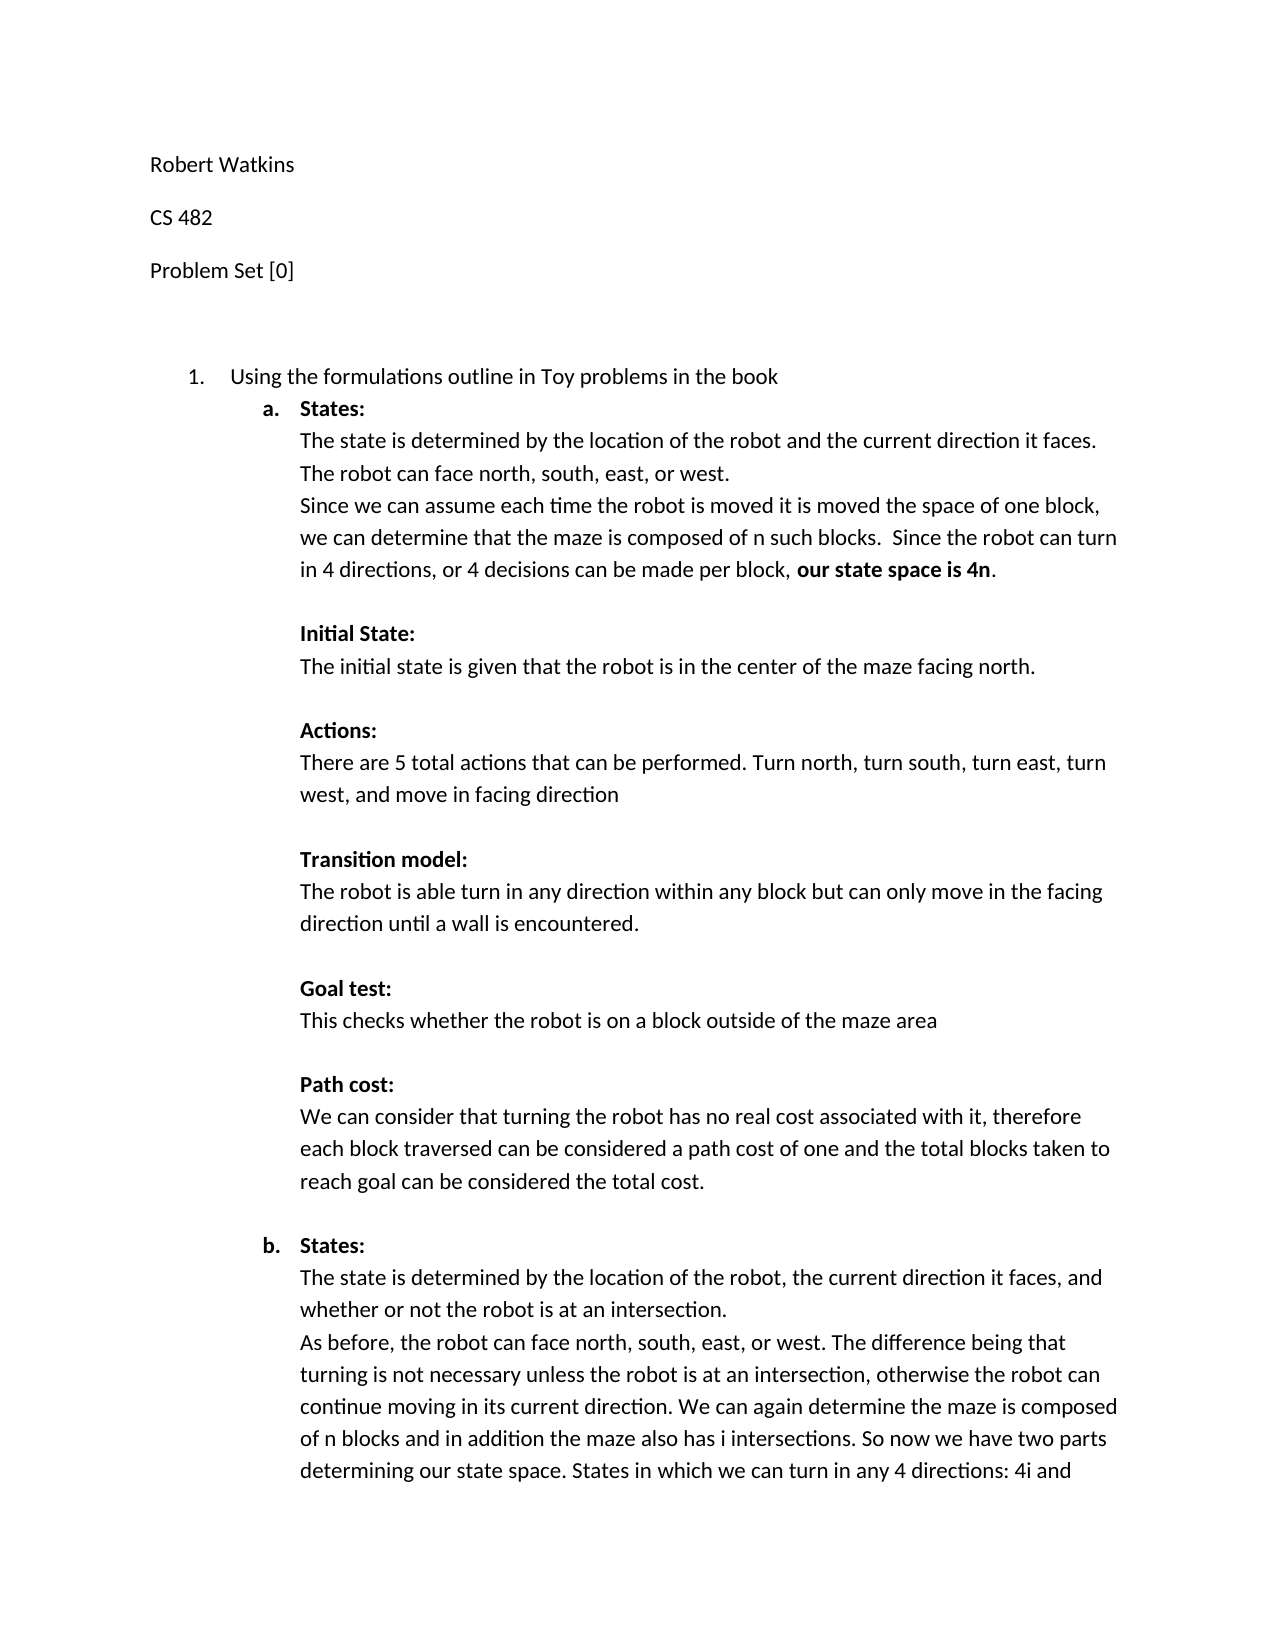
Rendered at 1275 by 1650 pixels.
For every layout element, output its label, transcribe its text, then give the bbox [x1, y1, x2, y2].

list The state is determined by the location of the robot and the current direction it faces. The robot can face north, south, east, or west. [300, 426, 1125, 487]
list The robot is able turn in any direction within any block but can only move in the facing direction until a wall is encountered. [300, 877, 1125, 937]
list The state is determined by the location of the robot, the current direction it faces, and whether or not the robot is at an intersection. [300, 1263, 1125, 1323]
text Problem Set [0] [150, 256, 1125, 284]
list Transition model: [300, 845, 1125, 873]
list Goal test: [300, 974, 1125, 1002]
list Initial State: [300, 619, 1125, 648]
list States: [262, 394, 1125, 422]
list Using the formulations outline in Toy problems in the book [187, 362, 1125, 390]
list This checks whether the robot is on a block outside of the maze area [300, 1006, 1125, 1034]
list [300, 1328, 1125, 1484]
list There are 5 total actions that can be performed. Turn north, turn south, turn east, turn west, and move in facing direction [300, 748, 1125, 808]
list Path cost: [300, 1070, 1125, 1098]
list Actions: [300, 716, 1125, 744]
list States: [262, 1231, 1125, 1259]
list Since we can assume each time the robot is moved it is moved the space of one block, we can determine that the maze is composed of n such blocks. Since the robot can turn in 4 directions, or 4 decisions can be made per block, our state space is 4n. [300, 491, 1125, 583]
text CS 482 [150, 203, 1125, 231]
list We can consider that turning the robot has no real cost associated with it, therefore each block traversed can be considered a path cost of one and the total blocks taken to reach goal can be considered the total cost. [300, 1102, 1125, 1195]
list The initial state is given that the robot is in the center of the maze facing north. [300, 652, 1125, 680]
text Robert Watkins [150, 150, 1125, 178]
